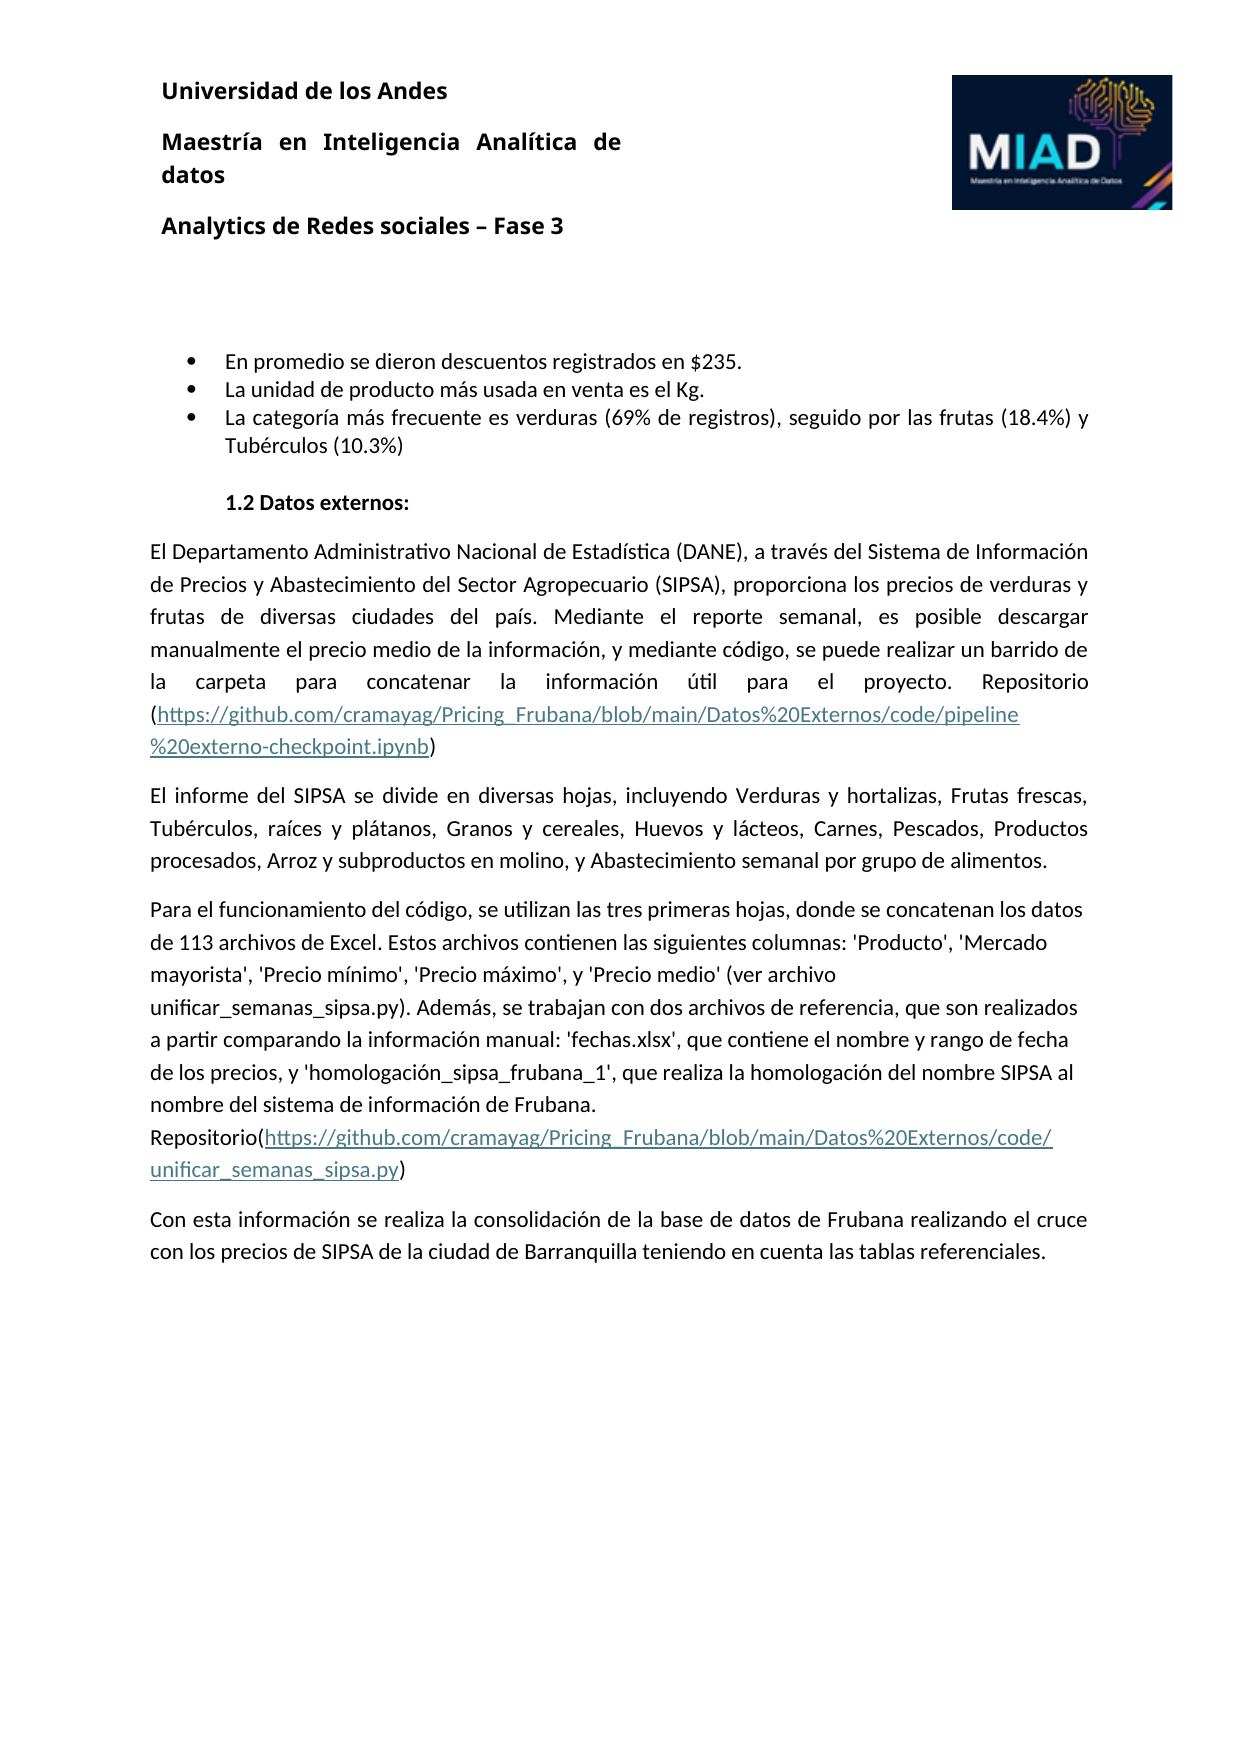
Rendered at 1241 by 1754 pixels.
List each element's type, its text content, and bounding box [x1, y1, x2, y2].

text El informe del SIPSA se divide en diversas hojas, incluyendo Verduras y hortalizas, Frutas frescas, Tubérculos, raíces y plátanos, Granos y cereales, Huevos y lácteos, Carnes, Pescados, Productos procesados, Arroz y subproductos en molino, y Abastecimiento semanal por grupo de alimentos. [150, 781, 1090, 874]
list En promedio se dieron descuentos registrados en $235. [187, 347, 1090, 375]
list La categoría más frecuente es verduras (69% de registros), seguido por las frutas (18.4%) y Tubérculos (10.3%) [187, 403, 1090, 459]
text Con esta información se realiza la consolidación de la base de datos de Frubana realizando el cruce con los precios de SIPSA de la ciudad de Barranquilla teniendo en cuenta las tablas referenciales. [150, 1205, 1090, 1265]
text El Departamento Administrativo Nacional de Estadística (DANE), a través del Sistema de Información de Precios y Abastecimiento del Sector Agropecuario (SIPSA), proporciona los precios de verduras y frutas de diversas ciudades del país. Mediante el reporte semanal, es posible descargar manualmente el precio medio de la información, y mediante código, se puede realizar un barrido de la carpeta para concatenar la información útil para el proyecto. Repositorio (https://github.com/cramayag/Pricing_Frubana/blob/main/Datos%20Externos/code/pipeline%20externo-checkpoint.ipynb) [150, 537, 1090, 760]
text 1.2 Datos externos: [151, 488, 1090, 516]
list La unidad de producto más usada en venta es el Kg. [187, 375, 1090, 403]
picture [952, 75, 1173, 210]
text Para el funcionamiento del código, se utilizan las tres primeras hojas, donde se concatenan los datos de 113 archivos de Excel. Estos archivos contienen las siguientes columnas: 'Producto', 'Mercado mayorista', 'Precio mínimo', 'Precio máximo', y 'Precio medio' (ver archivo unificar_semanas_sipsa.py). Además, se trabajan con dos archivos de referencia, que son realizados a partir comparando la información manual: 'fechas.xlsx', que contiene el nombre y rango de fecha de los precios, y 'homologación_sipsa_frubana_1', que realiza la homologación del nombre SIPSA al nombre del sistema de información de Frubana. Repositorio(https://github.com/cramayag/Pricing_Frubana/blob/main/Datos%20Externos/code/unificar_semanas_sipsa.py) [150, 896, 1090, 1184]
